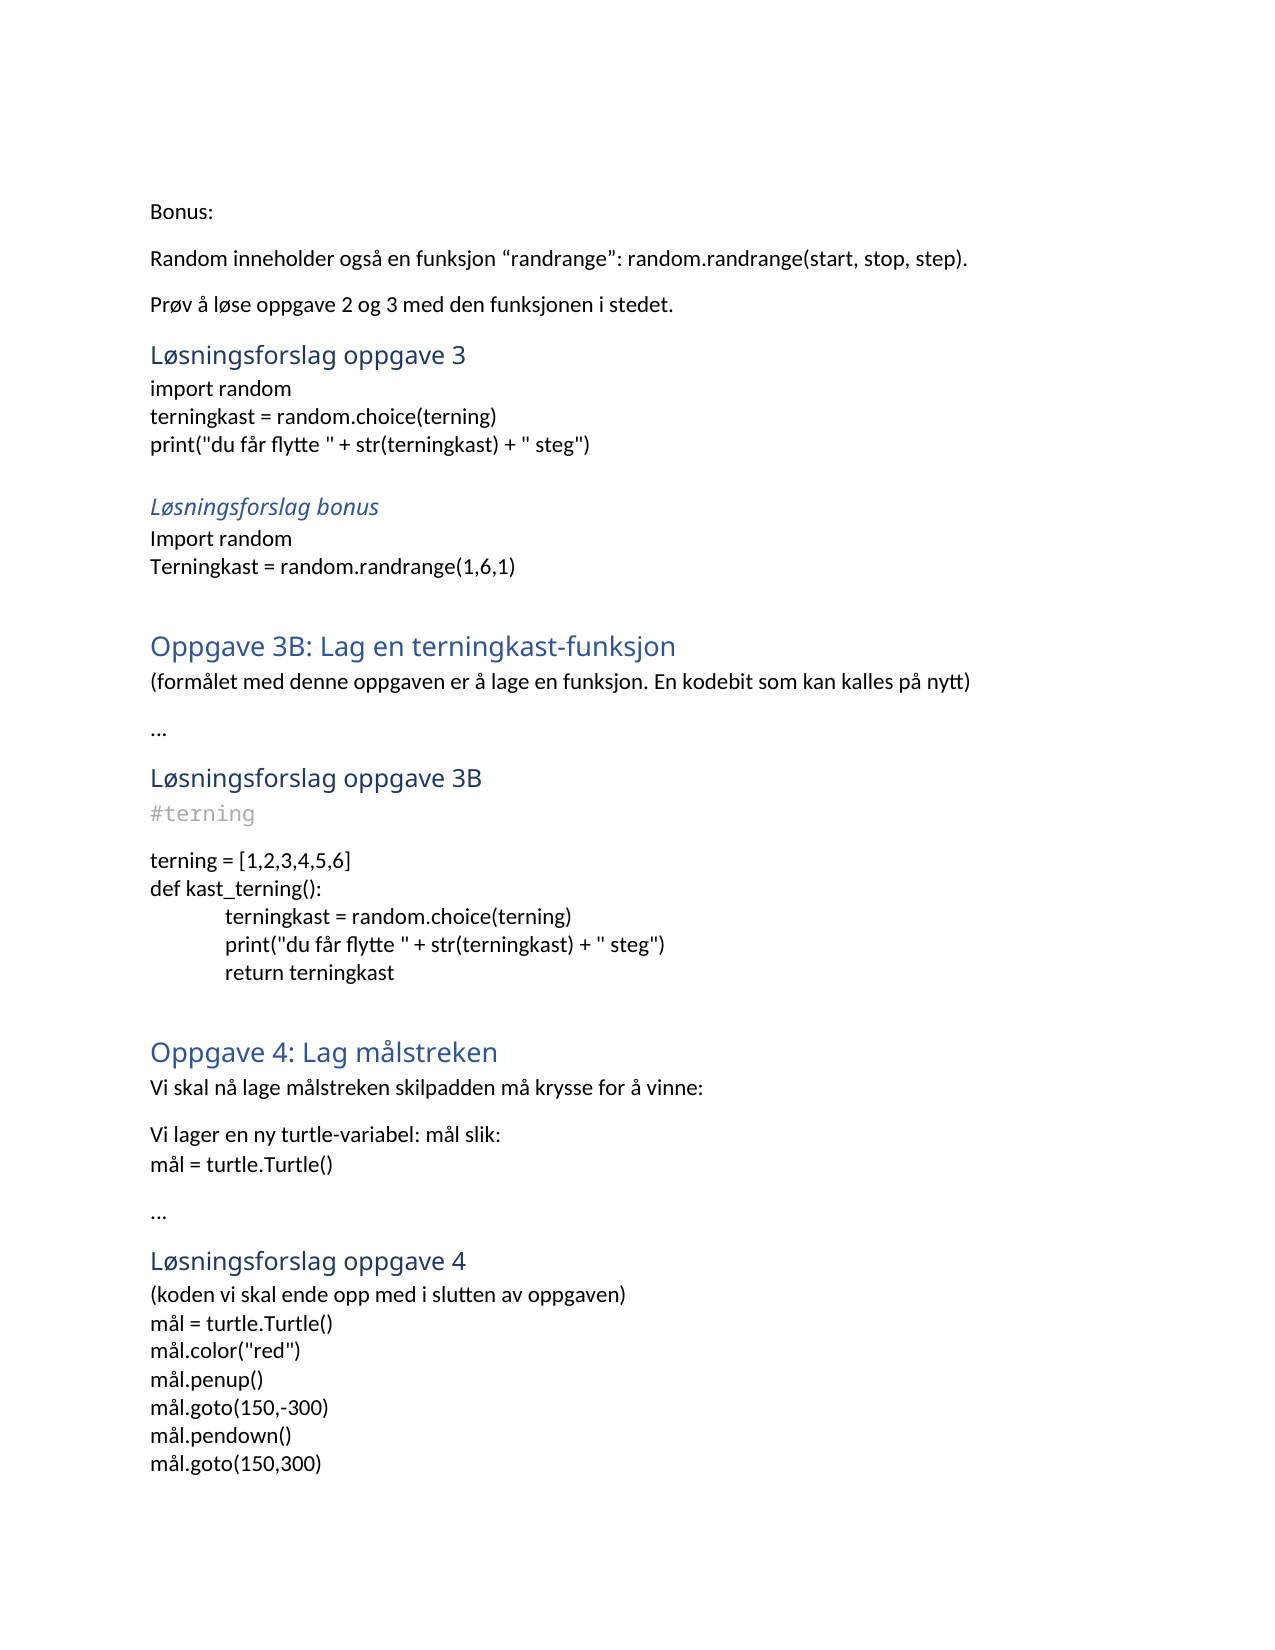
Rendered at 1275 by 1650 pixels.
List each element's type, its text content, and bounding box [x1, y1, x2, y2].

text mål.color("red") [150, 1337, 1125, 1365]
text terningkast = random.choice(terning) [150, 902, 1125, 930]
text terningkast = random.choice(terning) [150, 402, 1125, 430]
text Prøv å løse oppgave 2 og 3 med den funksjonen i stedet. [150, 291, 1125, 319]
text (formålet med denne oppgaven er å lage en funksjon. En kodebit som kan kalles på nytt) [150, 667, 1125, 695]
text return terningkast [150, 958, 1125, 986]
text mål.goto(150,300) [150, 1449, 1125, 1477]
text terning = [1,2,3,4,5,6] [150, 846, 1125, 874]
text ... [150, 1197, 1125, 1225]
text Vi lager en ny turtle-variabel: mål slik: mål = turtle.Turtle() [150, 1120, 1125, 1178]
text #terning [150, 797, 1125, 827]
text Vi skal nå lage målstreken skilpadden må krysse for å vinne: [150, 1073, 1125, 1101]
text Random inneholder også en funksjon “randrange”: random.randrange(start, stop, step). [150, 244, 1125, 272]
text mål.pendown() [150, 1421, 1125, 1449]
subtitle Løsningsforslag oppgave 3B [150, 761, 1125, 795]
text mål.penup() [150, 1365, 1125, 1393]
subtitle Oppgave 3B: Lag en terningkast-funksjon [150, 627, 1125, 664]
text print("du får flytte " + str(terningkast) + " steg") [150, 930, 1125, 958]
subtitle Løsningsforslag oppgave 3 [150, 337, 1125, 372]
text Terningkast = random.randrange(1,6,1) [150, 552, 1125, 580]
text mål.goto(150,-300) [150, 1393, 1125, 1421]
text Import random [150, 524, 1125, 552]
text print("du får flytte " + str(terningkast) + " steg") [150, 430, 1125, 458]
text (koden vi skal ende opp med i slutten av oppgaven) mål = turtle.Turtle() [150, 1281, 1125, 1337]
text ... [150, 714, 1125, 742]
subtitle Løsningsforslag oppgave 4 [150, 1244, 1125, 1278]
subtitle Oppgave 4: Lag målstreken [150, 1033, 1125, 1070]
subtitle Løsningsforslag bonus [150, 491, 1125, 522]
text import random [150, 374, 1125, 402]
text Bonus: [150, 197, 1125, 225]
text def kast_terning(): [150, 874, 1125, 902]
